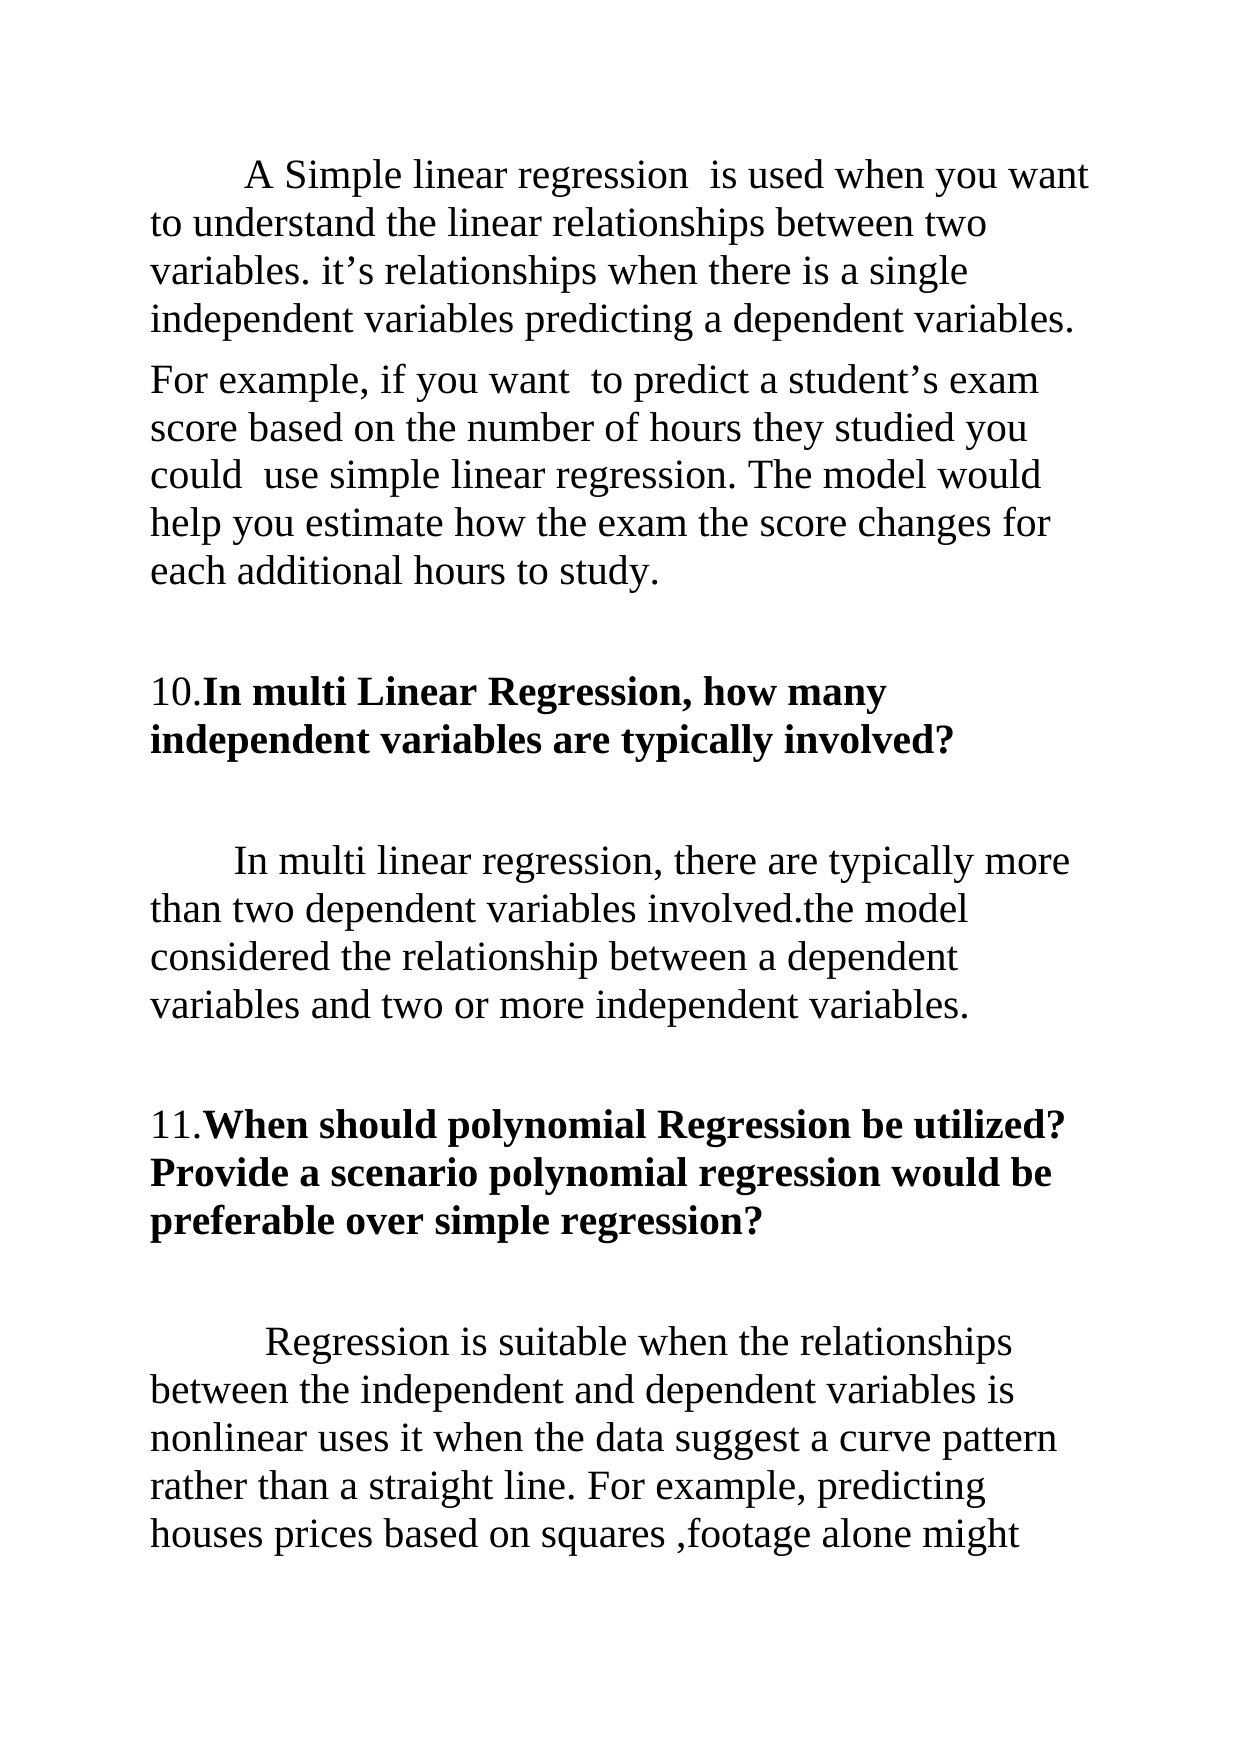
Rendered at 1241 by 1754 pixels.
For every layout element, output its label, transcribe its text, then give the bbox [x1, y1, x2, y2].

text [150, 1317, 1090, 1556]
text In multi linear regression, there are typically more than two dependent variables involved.the model considered the relationship between a dependent variables and two or more independent variables. [150, 835, 1090, 1027]
text 10.In multi Linear Regression, how many independent variables are typically involved? [150, 667, 1090, 762]
text For example, if you want to predict a student’s exam score based on the number of hours they studied you could use simple linear regression. The model would help you estimate how the exam the score changes for each additional hours to study. [150, 354, 1090, 594]
text 11.When should polynomial Regression be utilized? Provide a scenario polynomial regression would be preferable over simple regression? [150, 1100, 1090, 1244]
text A Simple linear regression is used when you want to understand the linear relationships between two variables. it’s relationships when there is a single independent variables predicting a dependent variables. [150, 150, 1090, 342]
